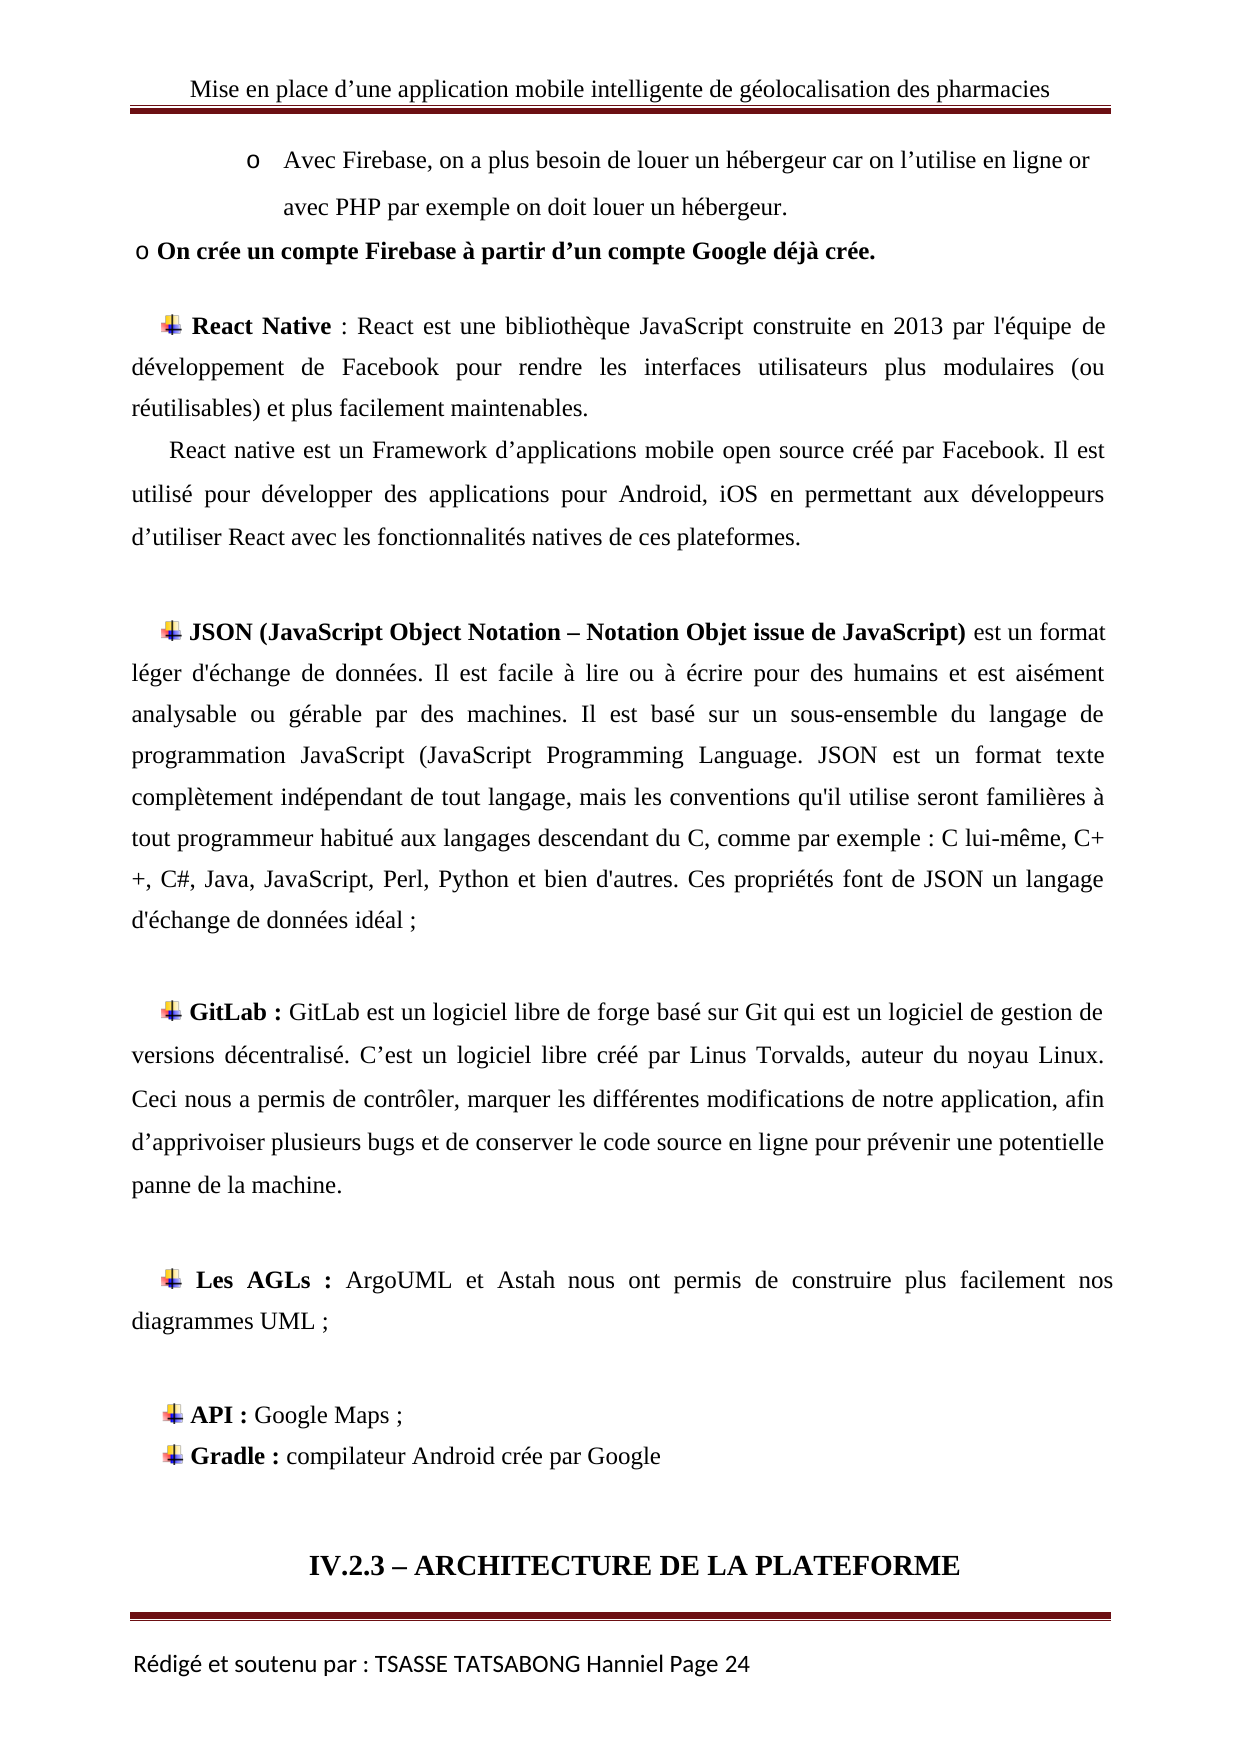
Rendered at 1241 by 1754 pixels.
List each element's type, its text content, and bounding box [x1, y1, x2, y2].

text IV.2.3 – ARCHITECTURE DE LA PLATEFORME [162, 1548, 1107, 1581]
text GitLab : GitLab est un logiciel libre de forge basé sur Git qui est un logiciel de gestion de versions décentralisé. C’est un logiciel libre créé par Linus Torvalds, auteur du noyau Linux. Ceci nous a permis de contrôler, marquer les différentes modifications de notre application, afin d’apprivoiser plusieurs bugs et de conserver le code source en ligne pour prévenir une potentielle panne de la machine. [131, 997, 1106, 1199]
list Avec Firebase, on a plus besoin de louer un hébergeur car on l’utilise en ligne or avec PHP par exemple on doit louer un hébergeur. [246, 145, 1114, 220]
text React Native : React est une bibliothèque JavaScript construite en 2013 par l'équipe de développement de Facebook pour rendre les interfaces utilisateurs plus modulaires (ou réutilisables) et plus facilement maintenables. [131, 311, 1105, 422]
text JSON (JavaScript Object Notation – Notation Objet issue de JavaScript) est un format léger d'échange de données. Il est facile à lire ou à écrire pour des humains et est aisément analysable ou gérable par des machines. Il est basé sur un sous-ensemble du langage de programmation JavaScript (JavaScript Programming Language. JSON est un format texte complètement indépendant de tout langage, mais les conventions qu'il utilise seront familières à tout programmeur habitué aux langages descendant du C, comme par exemple : C lui-même, C++, C#, Java, JavaScript, Perl, Python et bien d'autres. Ces propriétés font de JSON un langage d'échange de données idéal ; [131, 617, 1106, 933]
picture [161, 1267, 182, 1289]
text Gradle : compilateur Android crée par Google [162, 1441, 1114, 1470]
picture [161, 999, 182, 1021]
picture [162, 1402, 184, 1424]
text API : Google Maps ; [162, 1400, 1114, 1429]
text o On crée un compte Firebase à partir d’un compte Google déjà crée. [133, 236, 1002, 267]
picture [161, 620, 182, 641]
text Les AGLs : ArgoUML et Astah nous ont permis de construire plus facilement nos diagrammes UML ; [131, 1265, 1114, 1335]
text React native est un Framework d’applications mobile open source créé par Facebook. Il est utilisé pour développer des applications pour Android, iOS en permettant aux développeurs d’utiliser React avec les fonctionnalités natives de ces plateformes. [131, 435, 1105, 551]
picture [162, 1444, 184, 1465]
picture [161, 313, 182, 335]
